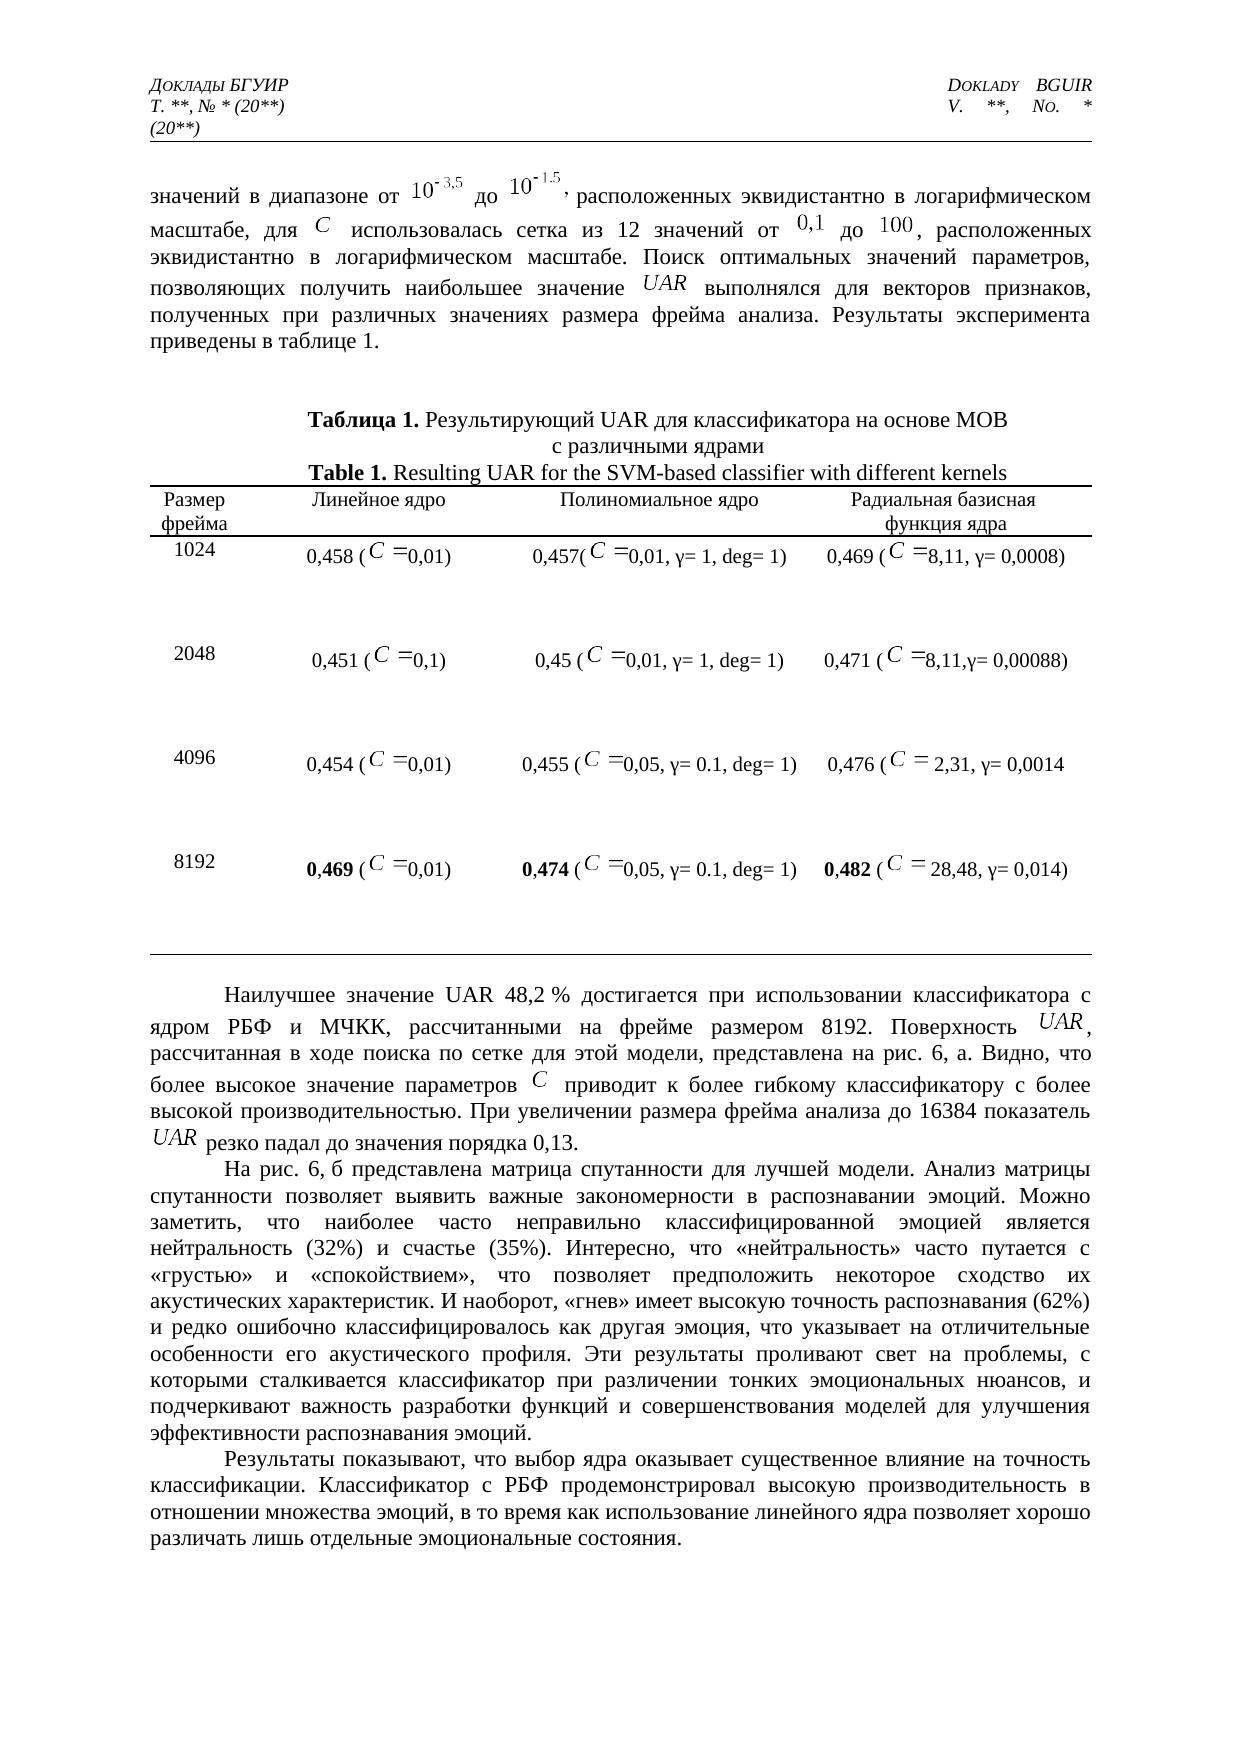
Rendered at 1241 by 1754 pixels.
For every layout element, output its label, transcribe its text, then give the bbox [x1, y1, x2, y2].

table_cell 0,476 ( 2,31, γ= 0,0014 [800, 745, 1092, 849]
table_cell 0,474 (0,05, γ= 0.1, deg= 1) [519, 849, 799, 954]
table_header Размер фрейма [150, 487, 238, 535]
table_cell 0,451 (0,1) [239, 641, 519, 745]
table_cell 4096 [150, 745, 238, 849]
text Table 1. Resulting UAR for the SVM-based classifier with different kernels [150, 459, 1092, 485]
table_cell 0,454 (0,01) [239, 745, 519, 849]
table_cell 0,469 (8,11, γ= 0,0008) [800, 537, 1092, 641]
table_cell 0,458 (0,01) [239, 537, 519, 641]
text Результаты показывают, что выбор ядра оказывает существенное влияние на точность классификации. Классификатор с РБФ продемонстрировал высокую производительность в отношении множества эмоций, в то время как использование линейного ядра позволяет хорошо различать лишь отдельные эмоциональные состояния. [150, 1445, 1092, 1551]
table_cell 0,45 (0,01, γ= 1, deg= 1) [519, 641, 799, 745]
table_cell 0,471 (8,11,γ= 0,00088) [800, 641, 1092, 745]
table_cell 0,469 (0,01) [239, 849, 519, 954]
table_header Радиальная базисная функция ядра [800, 487, 1092, 535]
table_cell 1024 [150, 537, 238, 641]
table_cell 8192 [150, 849, 238, 954]
table_cell 2048 [150, 641, 238, 745]
table_header Линейное ядро [239, 487, 519, 535]
text Таблица 1. Результирующий UAR для классификатора на основе МОВ [150, 406, 1092, 433]
text Наилучшее значение UAR 48,2 % достигается при использовании классификатора с ядром РБФ и МЧКК, рассчитанными на фрейме размером 8192. Поверхность , рассчитанная в ходе поиска по сетке для этой модели, представлена на рис. 6, а. Видно, что более высокое значение параметров приводит к более гибкому классификатору с более высокой производительностью. При увеличении размера фрейма анализа до 16384 показатель резко падал до значения порядка 0,13. [150, 982, 1092, 1155]
text На рис. 6, б представлена матрица спутанности для лучшей модели. Анализ матрицы спутанности позволяет выявить важные закономерности в распознавании эмоций. Можно заметить, что наиболее часто неправильно классифицированной эмоцией является нейтральность (32%) и счастье (35%). Интересно, что «нейтральность» часто путается с «грустью» и «спокойствием», что позволяет предположить некоторое сходство их акустических характеристик. И наоборот, «гнев» имеет высокую точность распознавания (62%) и редко ошибочно классифицировалось как другая эмоция, что указывает на отличительные особенности его акустического профиля. Эти результаты проливают свет на проблемы, с которыми сталкивается классификатор при различении тонких эмоциональных нюансов, и подчеркивают важность разработки функций и совершенствования моделей для улучшения эффективности распознавания эмоций. [150, 1155, 1092, 1445]
table_cell 0,455 (0,05, γ= 0.1, deg= 1) [519, 745, 799, 849]
table_cell 0,482 ( 28,48, γ= 0,014) [800, 849, 1092, 954]
table_cell 0,457(0,01, γ= 1, deg= 1) [519, 537, 799, 641]
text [150, 166, 1092, 353]
table_header Полиномиальное ядро [519, 487, 799, 535]
text с различными ядрами [150, 433, 1092, 459]
